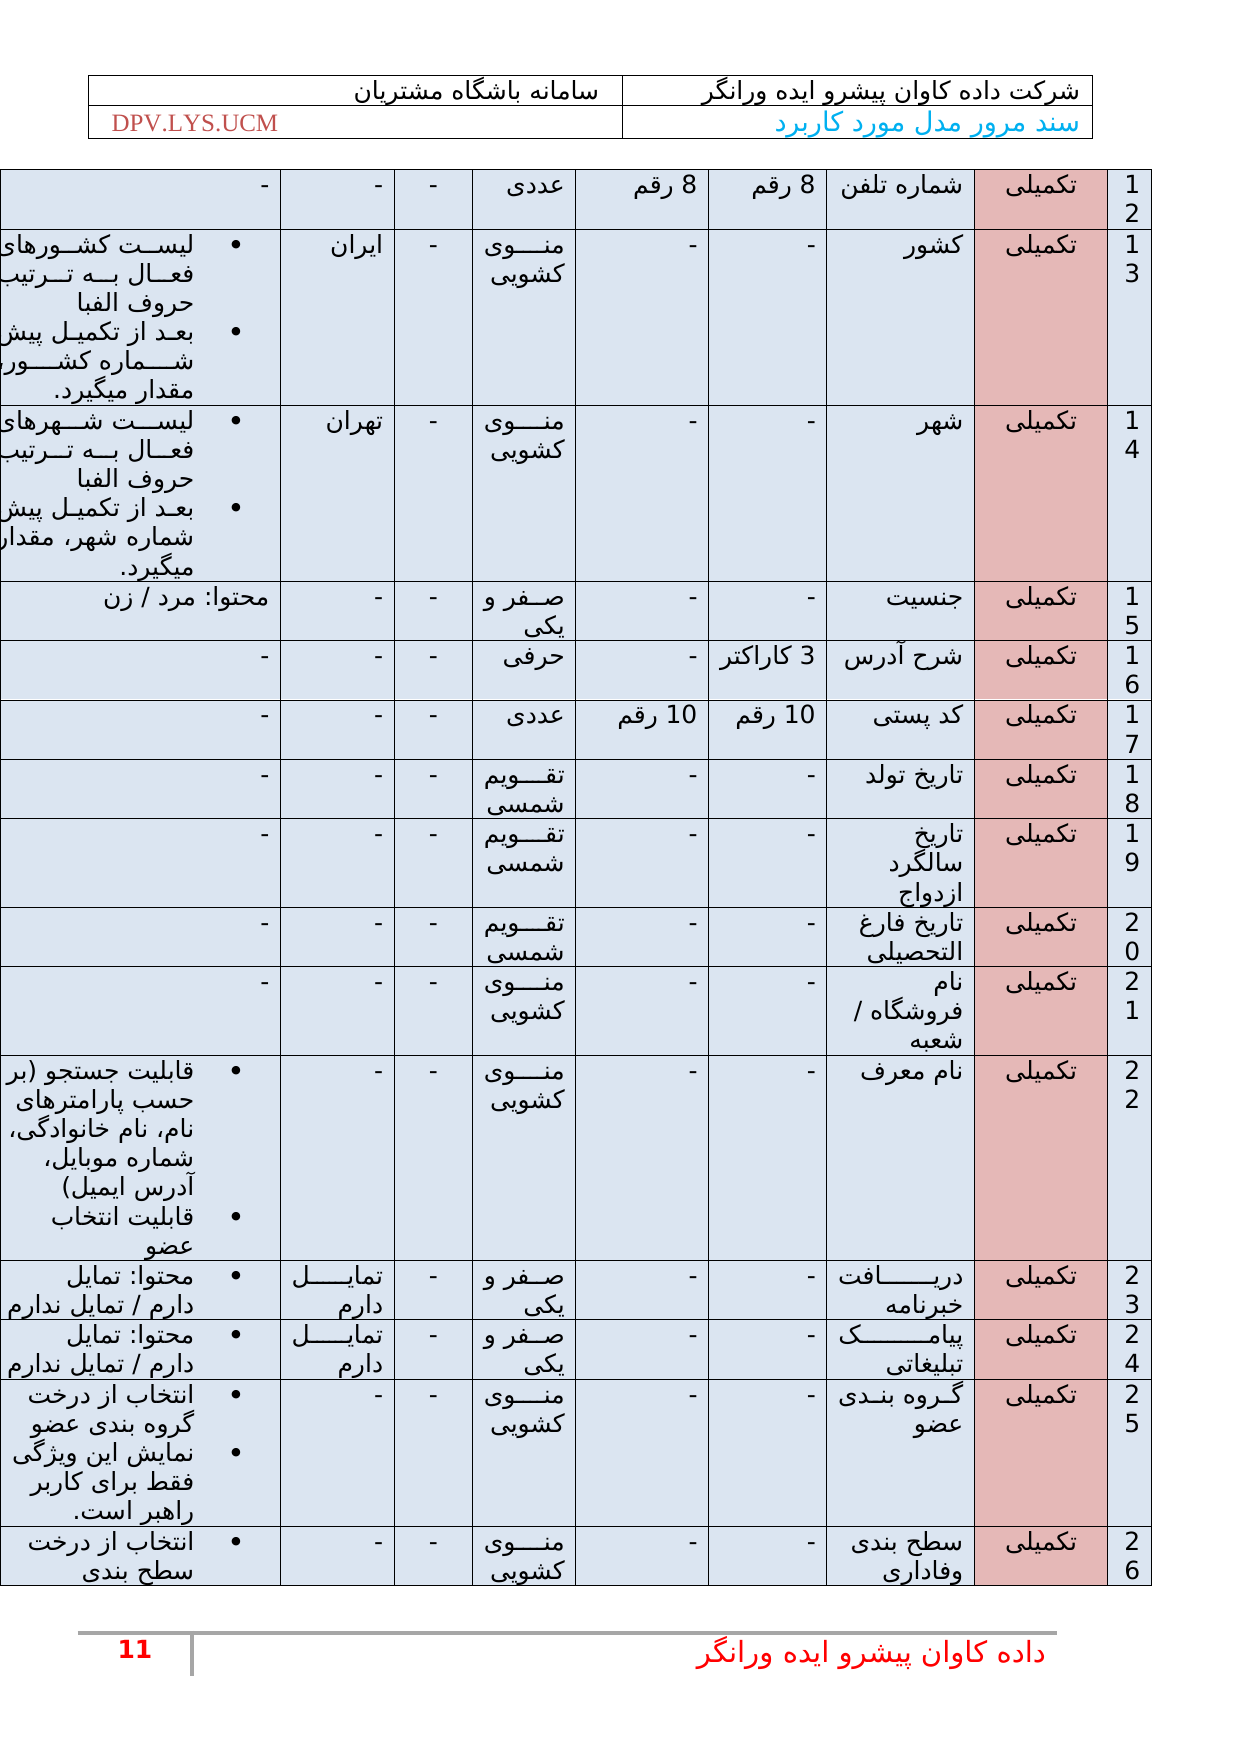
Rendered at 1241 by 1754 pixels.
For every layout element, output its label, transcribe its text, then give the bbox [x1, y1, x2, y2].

table_cell جنسیت [827, 582, 974, 640]
table_cell 19 [1108, 819, 1151, 907]
table_cell عددی [473, 170, 575, 229]
table_cell 10 رقم [709, 701, 826, 759]
table_cell تکمیلی [975, 701, 1107, 759]
table_cell - [576, 1527, 708, 1585]
table_cell 13 [1108, 230, 1151, 405]
table_cell - [395, 641, 472, 699]
table_cell تکمیلی [975, 819, 1107, 907]
table_cell تاریخ فارغ التحصیلی [827, 908, 974, 966]
table_cell - [395, 1056, 472, 1260]
table_cell - [395, 170, 472, 229]
table_cell منوی کشویی [473, 1380, 575, 1526]
table_cell - [281, 701, 394, 759]
table_cell نام فروشگاه / شعبه [827, 967, 974, 1055]
table_cell منوی کشویی [473, 406, 575, 581]
table_cell - [709, 908, 826, 966]
table_cell - [395, 1380, 472, 1526]
table_cell محتوا: تمایل دارم / تمایل ندارم [1, 1320, 280, 1379]
table_cell صفر و یکی [473, 1261, 575, 1319]
table_cell پیامک تبلیغاتی [827, 1320, 974, 1379]
table_cell - [395, 967, 472, 1055]
table_cell - [576, 1320, 708, 1379]
table_cell - [395, 582, 472, 640]
table_cell 22 [1108, 1056, 1151, 1260]
table_cell شماره تلفن [827, 170, 974, 229]
table_cell 8 رقم [709, 170, 826, 229]
table_cell تکمیلی [975, 908, 1107, 966]
table_cell - [576, 641, 708, 699]
table_cell لیست شهرهای فعال به ترتیب حروف الفبا بعد از تکمیل پیش شماره شهر، مقدار میگیرد. [1, 406, 280, 581]
table_cell - [281, 908, 394, 966]
table_cell - [281, 170, 394, 229]
table_cell 21 [1108, 967, 1151, 1055]
table_cell منوی کشویی [473, 1056, 575, 1260]
table_cell تکمیلی [975, 641, 1107, 699]
table_cell - [395, 908, 472, 966]
table_cell - [1, 760, 280, 818]
table_cell تهران [281, 406, 394, 581]
table_cell محتوا: مرد / زن [1, 582, 280, 640]
table_cell - [281, 1380, 394, 1526]
table_cell - [709, 967, 826, 1055]
table_cell - [709, 1320, 826, 1379]
table_cell - [576, 582, 708, 640]
table_cell 26 [1108, 1527, 1151, 1585]
table_cell - [395, 1527, 472, 1585]
table_cell 18 [1108, 760, 1151, 818]
table_cell - [395, 760, 472, 818]
table_cell 20 [1108, 908, 1151, 966]
table_cell سطح بندی وفاداری [827, 1527, 974, 1585]
table_cell 8 رقم [576, 170, 708, 229]
table_cell - [709, 1056, 826, 1260]
table_cell 14 [1108, 406, 1151, 581]
table_cell - [395, 1261, 472, 1319]
table_cell - [709, 819, 826, 907]
table_cell تقویم شمسی [473, 760, 575, 818]
table_cell تکمیلی [975, 1320, 1107, 1379]
table_cell تقویم شمسی [473, 908, 575, 966]
table_cell منوی کشویی [473, 230, 575, 405]
table_cell تکمیلی [975, 967, 1107, 1055]
table_cell 23 [1108, 1261, 1151, 1319]
table_cell شرح آدرس [827, 641, 974, 699]
table_cell - [709, 230, 826, 405]
table_cell - [1, 967, 280, 1055]
table_cell 15 [1108, 582, 1151, 640]
table_cell - [395, 819, 472, 907]
table_cell - [576, 1261, 708, 1319]
table_cell - [709, 1527, 826, 1585]
table_cell شهر [827, 406, 974, 581]
table_cell - [281, 641, 394, 699]
table_cell - [281, 760, 394, 818]
table_cell - [709, 406, 826, 581]
table_cell تکمیلی [975, 1380, 1107, 1526]
table_cell تکمیلی [975, 406, 1107, 581]
table_cell صفر و یکی [473, 582, 575, 640]
table_cell تکمیلی [975, 1261, 1107, 1319]
table_cell - [281, 819, 394, 907]
table_cell - [395, 701, 472, 759]
table_cell تکمیلی [975, 170, 1107, 229]
table_cell انتخاب از درخت سطح بندی وفاداری شامل؛ طلایی، نقره ای و ... نمایش این ویژگی فقط برای کاربر راهبر است. [1, 1527, 280, 1585]
table_cell - [576, 230, 708, 405]
table_cell - [576, 819, 708, 907]
table_cell لیست کشورهای فعال به ترتیب حروف الفبا بعد از تکمیل پیش شماره کشور، مقدار میگیرد. [1, 230, 280, 405]
table_cell - [576, 1380, 708, 1526]
table_cell - [709, 1261, 826, 1319]
table_cell منوی کشویی [473, 967, 575, 1055]
table_cell تقویم شمسی [473, 819, 575, 907]
table_cell - [1, 908, 280, 966]
table_cell - [1, 641, 280, 699]
table_cell 12 [1108, 170, 1151, 229]
table_cell 25 [1108, 1380, 1151, 1526]
table_cell 24 [1108, 1320, 1151, 1379]
table_cell - [395, 230, 472, 405]
table_cell تکمیلی [975, 230, 1107, 405]
table_cell کد پستی [827, 701, 974, 759]
table_cell تاریخ تولد [827, 760, 974, 818]
table_cell تکمیلی [975, 582, 1107, 640]
table_cell تکمیلی [975, 1527, 1107, 1585]
table_cell منوی کشویی [473, 1527, 575, 1585]
table_cell - [576, 406, 708, 581]
table_cell - [281, 967, 394, 1055]
table_cell ایران [281, 230, 394, 405]
table_cell - [1, 701, 280, 759]
table_cell عددی [473, 701, 575, 759]
table_cell 3 کاراکتر [709, 641, 826, 699]
table_cell - [281, 1056, 394, 1260]
table_cell تمایل دارم [281, 1320, 394, 1379]
table_cell محتوا: تمایل دارم / تمایل ندارم [1, 1261, 280, 1319]
table_cell کشور [827, 230, 974, 405]
table_cell - [395, 1320, 472, 1379]
table_cell گروه بندی عضو [827, 1380, 974, 1526]
table_cell انتخاب از درخت گروه بندی عضو نمایش این ویژگی فقط برای کاربر راهبر است. [1, 1380, 280, 1526]
table_cell دریافت خبرنامه [827, 1261, 974, 1319]
table_cell - [576, 908, 708, 966]
table_cell قابلیت جستجو (بر حسب پارامترهای نام، نام خانوادگی، شماره موبایل، آدرس ایمیل) قابلیت انتخاب عضو [1, 1056, 280, 1260]
table_cell - [709, 1380, 826, 1526]
table_cell - [281, 582, 394, 640]
table_cell تکمیلی [975, 1056, 1107, 1260]
table_cell 10 رقم [576, 701, 708, 759]
table_cell - [709, 760, 826, 818]
table_cell تکمیلی [975, 760, 1107, 818]
table_cell - [576, 1056, 708, 1260]
table_cell - [576, 760, 708, 818]
table_cell 17 [1108, 701, 1151, 759]
table_cell صفر و یکی [473, 1320, 575, 1379]
table_cell 16 [1108, 641, 1151, 699]
table_cell - [1, 819, 280, 907]
table_cell - [576, 967, 708, 1055]
table_cell - [281, 1527, 394, 1585]
table_cell نام معرف [827, 1056, 974, 1260]
table_cell حرفی [473, 641, 575, 699]
table_cell - [395, 406, 472, 581]
table_cell - [1, 170, 280, 229]
table_cell تاریخ سالگرد ازدواج [827, 819, 974, 907]
table_cell - [709, 582, 826, 640]
table_cell تمایل دارم [281, 1261, 394, 1319]
